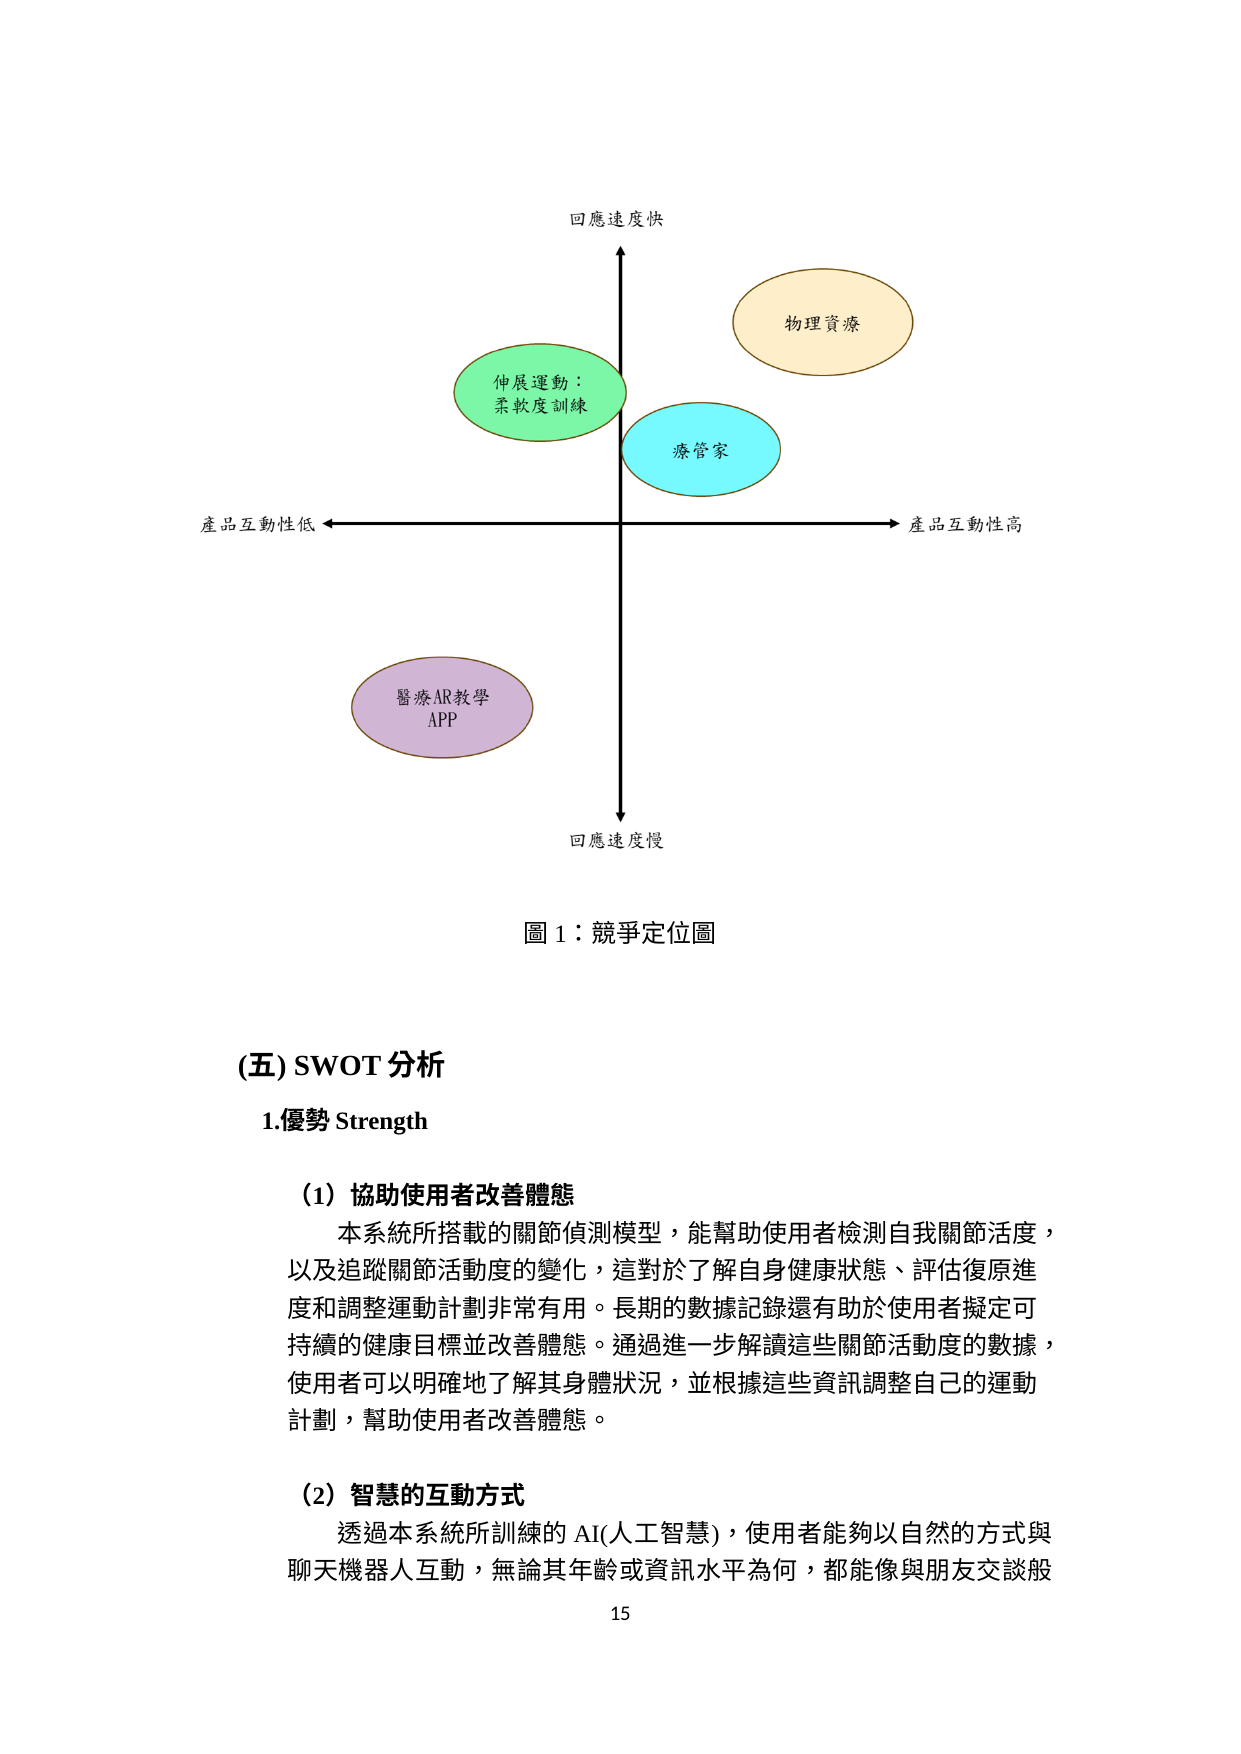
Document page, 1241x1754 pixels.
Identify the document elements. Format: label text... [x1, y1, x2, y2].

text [287, 1512, 1053, 1587]
text 1.優勢Strength [187, 1100, 1053, 1137]
text 圖 1：競爭定位圖 [187, 912, 1053, 950]
picture [187, 200, 1035, 862]
text 本系統所搭載的關節偵測模型，能幫助使用者檢測自我關節活度，以及追蹤關節活動度的變化，這對於了解自身健康狀態、評估復原進度和調整運動計劃非常有用。長期的數據記錄還有助於使用者擬定可持續的健康目標並改善體態。通過進一步解讀這些關節活動度的數據，使用者可以明確地了解其身體狀況，並根據這些資訊調整自己的運動計劃，幫助使用者改善體態。 [287, 1212, 1053, 1437]
text (五) SWOT分析 [187, 1025, 1053, 1100]
text （1）協助使用者改善體態 [237, 1175, 1053, 1212]
text （2）智慧的互動方式 [237, 1475, 1053, 1512]
